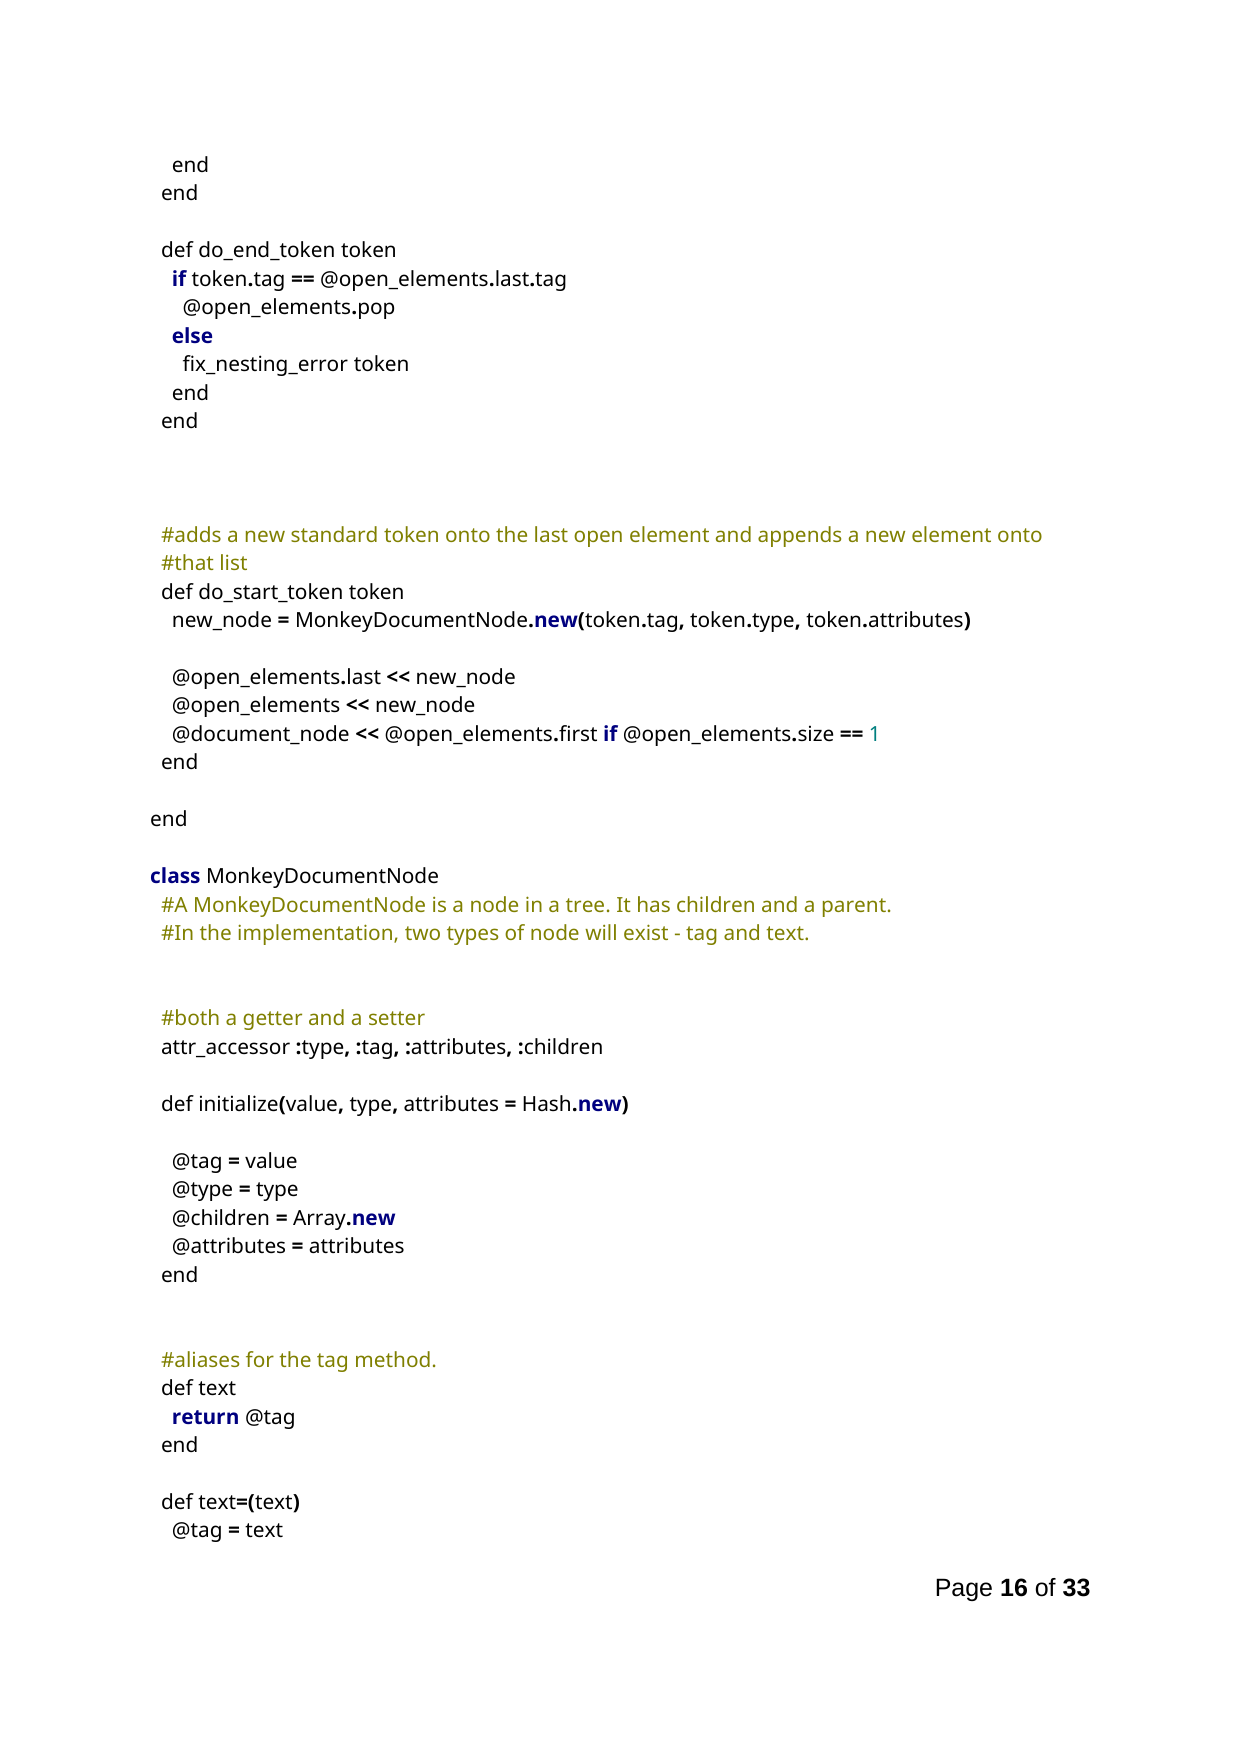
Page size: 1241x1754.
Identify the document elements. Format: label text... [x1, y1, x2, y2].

text @children = Array.new [150, 1203, 1090, 1231]
text def do_start_token token [150, 577, 1090, 605]
text fix_nesting_error token [150, 349, 1090, 378]
text end [150, 378, 1090, 406]
text #A MonkeyDocumentNode is a node in a tree. It has children and a parent. [150, 890, 1090, 918]
text end [150, 804, 1090, 833]
text end [150, 1430, 1090, 1459]
text @document_node << @open_elements.first if @open_elements.size == 1 [150, 719, 1090, 747]
text @tag = text [150, 1516, 1090, 1544]
text class MonkeyDocumentNode [150, 861, 1090, 890]
text def text [150, 1373, 1090, 1402]
text def initialize(value, type, attributes = Hash.new) [150, 1089, 1090, 1117]
text end [150, 747, 1090, 776]
text if token.tag == @open_elements.last.tag [150, 264, 1090, 292]
text @tag = value [150, 1146, 1090, 1174]
text #adds a new standard token onto the last open element and appends a new element onto [150, 520, 1090, 548]
text #both a getter and a setter [150, 1003, 1090, 1032]
text @open_elements.last << new_node [150, 662, 1090, 691]
text new_node = MonkeyDocumentNode.new(token.tag, token.type, token.attributes) [150, 605, 1090, 634]
text @open_elements << new_node [150, 691, 1090, 719]
text @type = type [150, 1174, 1090, 1203]
text #that list [150, 548, 1090, 577]
text def do_end_token token [150, 236, 1090, 264]
text #In the implementation, two types of node will exist - tag and text. [150, 918, 1090, 947]
text end [150, 178, 1090, 207]
text return @tag [150, 1402, 1090, 1430]
text attr_accessor :type, :tag, :attributes, :children [150, 1032, 1090, 1060]
text end [150, 1260, 1090, 1288]
text end [150, 406, 1090, 435]
text @open_elements.pop [150, 292, 1090, 321]
text def text=(text) [150, 1487, 1090, 1516]
text #aliases for the tag method. [150, 1345, 1090, 1373]
text end [150, 150, 1090, 178]
text @attributes = attributes [150, 1231, 1090, 1260]
text else [150, 321, 1090, 349]
